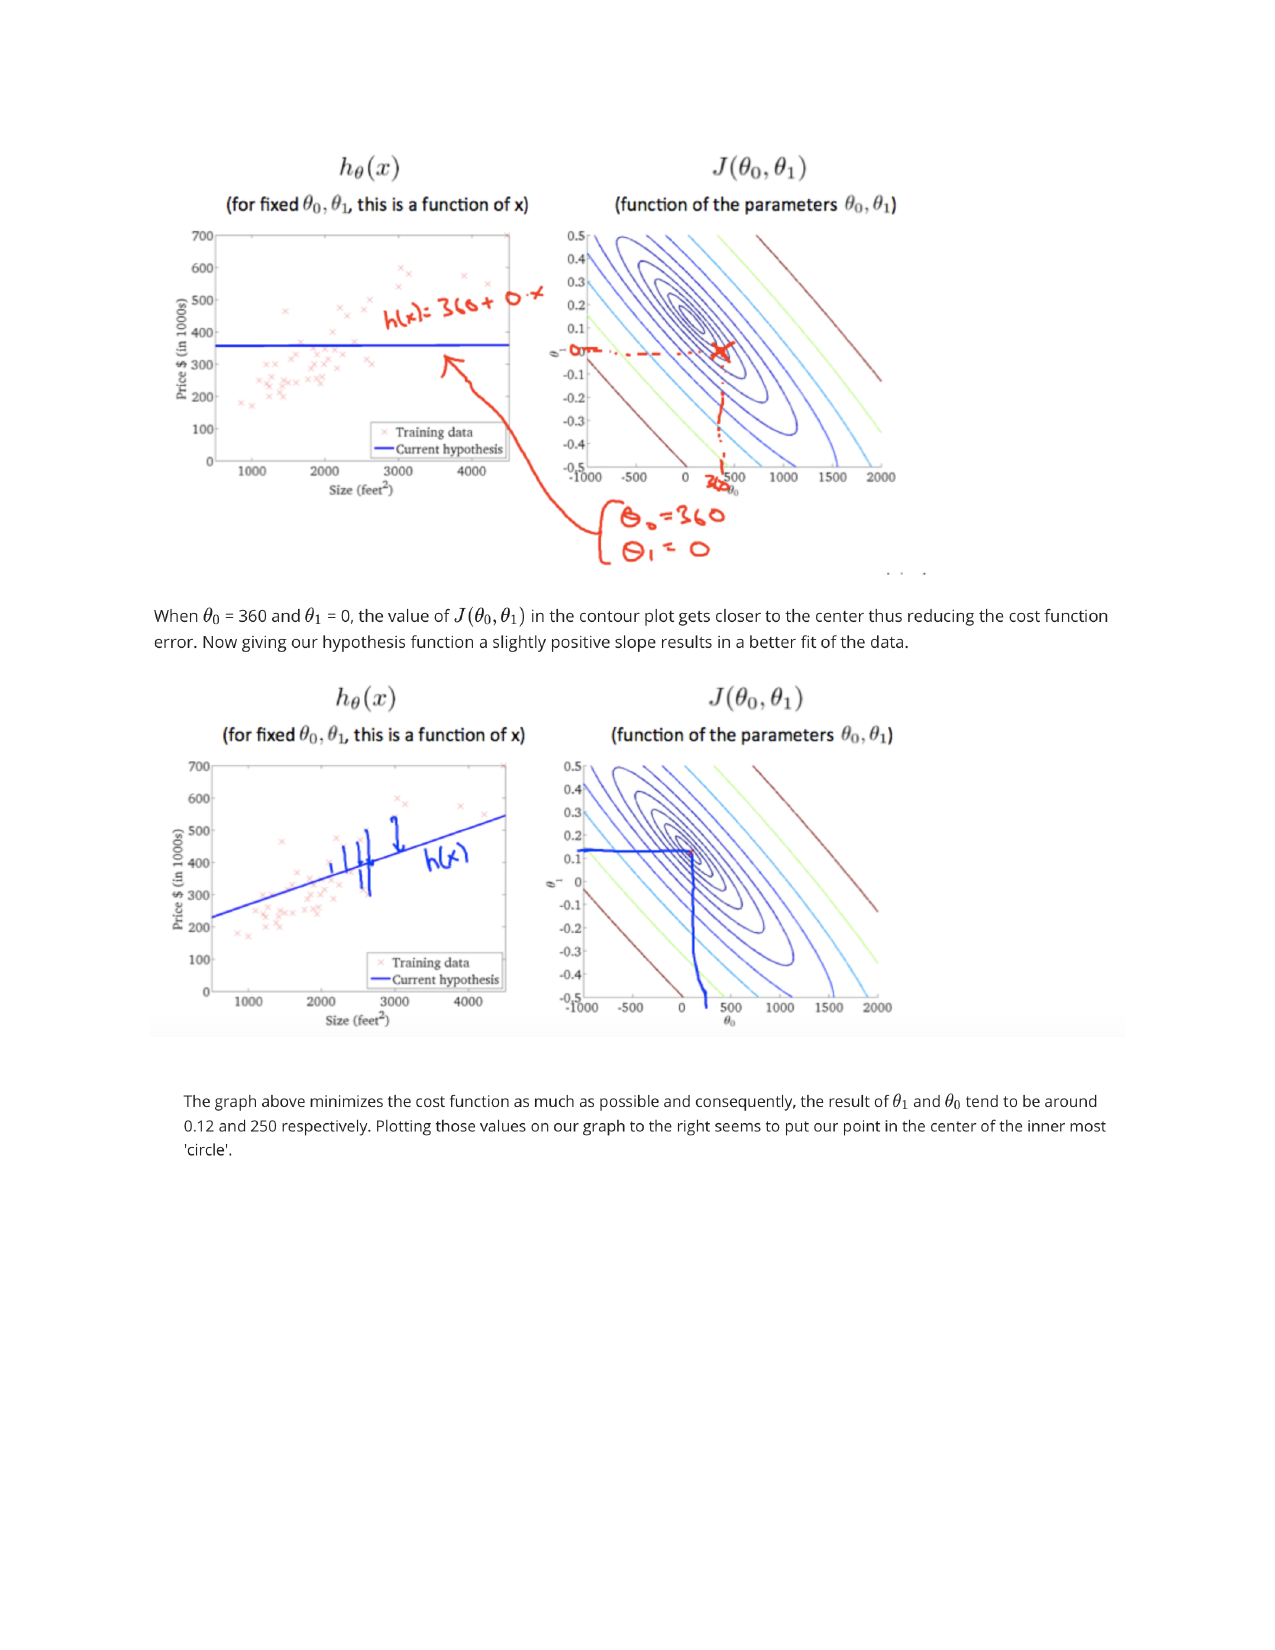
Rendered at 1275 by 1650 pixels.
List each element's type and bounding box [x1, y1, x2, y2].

picture [150, 150, 1125, 1037]
picture [150, 1066, 1125, 1199]
